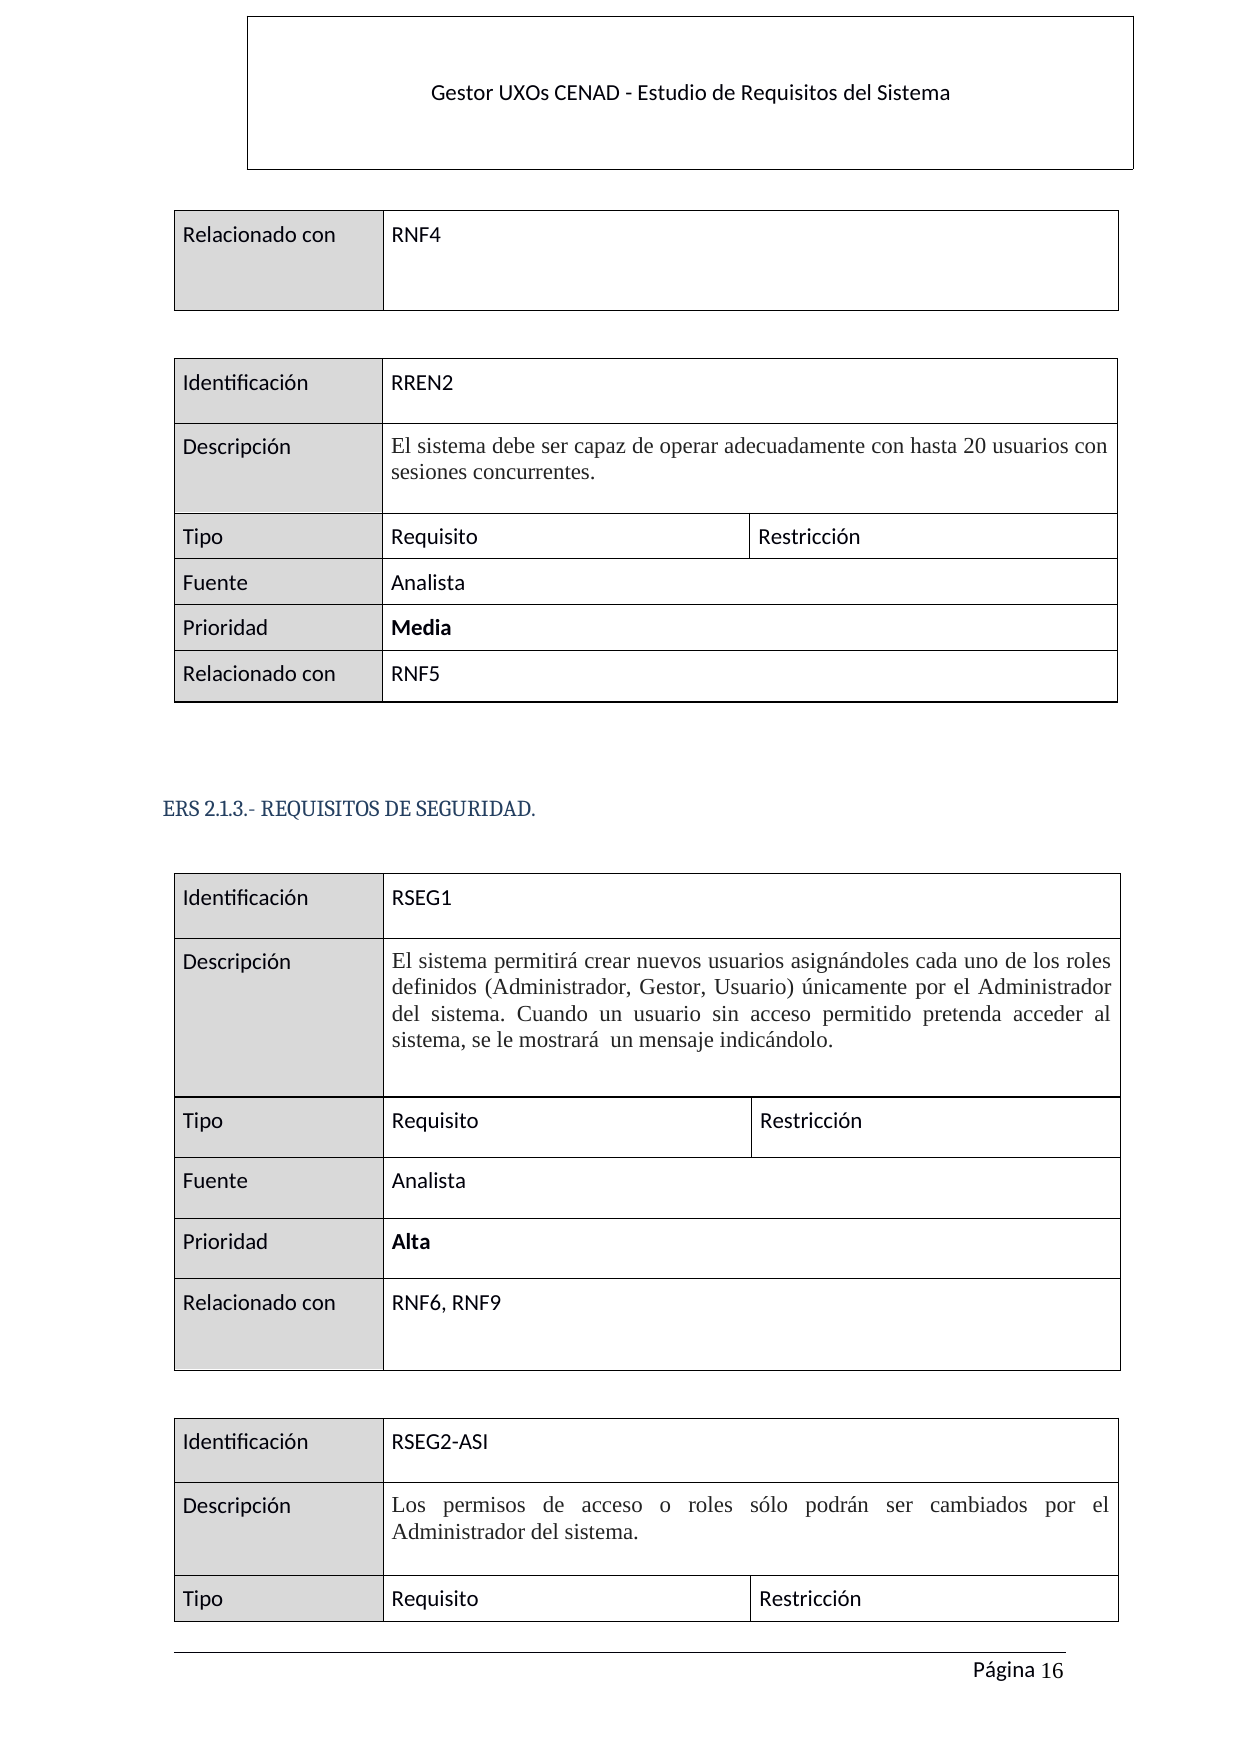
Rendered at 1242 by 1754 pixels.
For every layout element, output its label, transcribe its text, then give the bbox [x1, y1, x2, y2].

table_cell Requisito [384, 1098, 751, 1157]
table_cell Descripción [175, 424, 382, 512]
table_cell Prioridad [175, 605, 382, 650]
table_cell RNF4 [384, 211, 1118, 310]
table_cell Tipo [175, 1576, 383, 1621]
table_cell Relacionado con [175, 211, 383, 310]
table_cell Alta [384, 1219, 1120, 1278]
table_cell El sistema permitirá crear nuevos usuarios asignándoles cada uno de los roles definidos (Administrador, Gestor, Usuario) únicamente por el Administrador del sistema. Cuando un usuario sin acceso permitido pretenda acceder al sistema, se le mostrará un mensaje indicándolo. [384, 939, 1120, 1096]
table_cell Media [383, 605, 1117, 650]
table_cell Relacionado con [175, 1279, 383, 1369]
table_cell RNF5 [383, 651, 1117, 701]
table_cell El sistema debe ser capaz de operar adecuadamente con hasta 20 usuarios con sesiones concurrentes. [383, 424, 1117, 512]
table_header Identificación [175, 874, 383, 938]
table_cell Requisito [384, 1576, 750, 1621]
table_cell Restricción [750, 514, 1117, 558]
table_header RSEG2-ASI [384, 1419, 1118, 1482]
table_cell Fuente [175, 559, 382, 604]
table_cell Fuente [175, 1158, 383, 1218]
table_cell RNF6, RNF9 [384, 1279, 1120, 1369]
table_header RREN2 [383, 359, 1117, 423]
table_cell Tipo [175, 1098, 383, 1157]
table_cell Restricción [752, 1098, 1120, 1157]
table_cell Restricción [751, 1576, 1118, 1621]
table_cell Analista [384, 1158, 1120, 1218]
table_cell Descripción [175, 1483, 383, 1575]
table_header Identificación [175, 359, 382, 423]
table_cell Descripción [175, 939, 383, 1096]
table_header Identificación [175, 1419, 383, 1482]
table_cell Analista [383, 559, 1117, 604]
table_cell Tipo [175, 514, 382, 558]
table_cell Requisito [383, 514, 749, 558]
table_header RSEG1 [384, 874, 1120, 938]
table_cell Relacionado con [175, 651, 382, 701]
subtitle ERS 2.1.3.- REQUISITOS DE SEGURIDAD. [162, 796, 1083, 822]
table_cell Prioridad [175, 1219, 383, 1278]
table_cell Los permisos de acceso o roles sólo podrán ser cambiados por el Administrador del sistema. [384, 1483, 1118, 1575]
